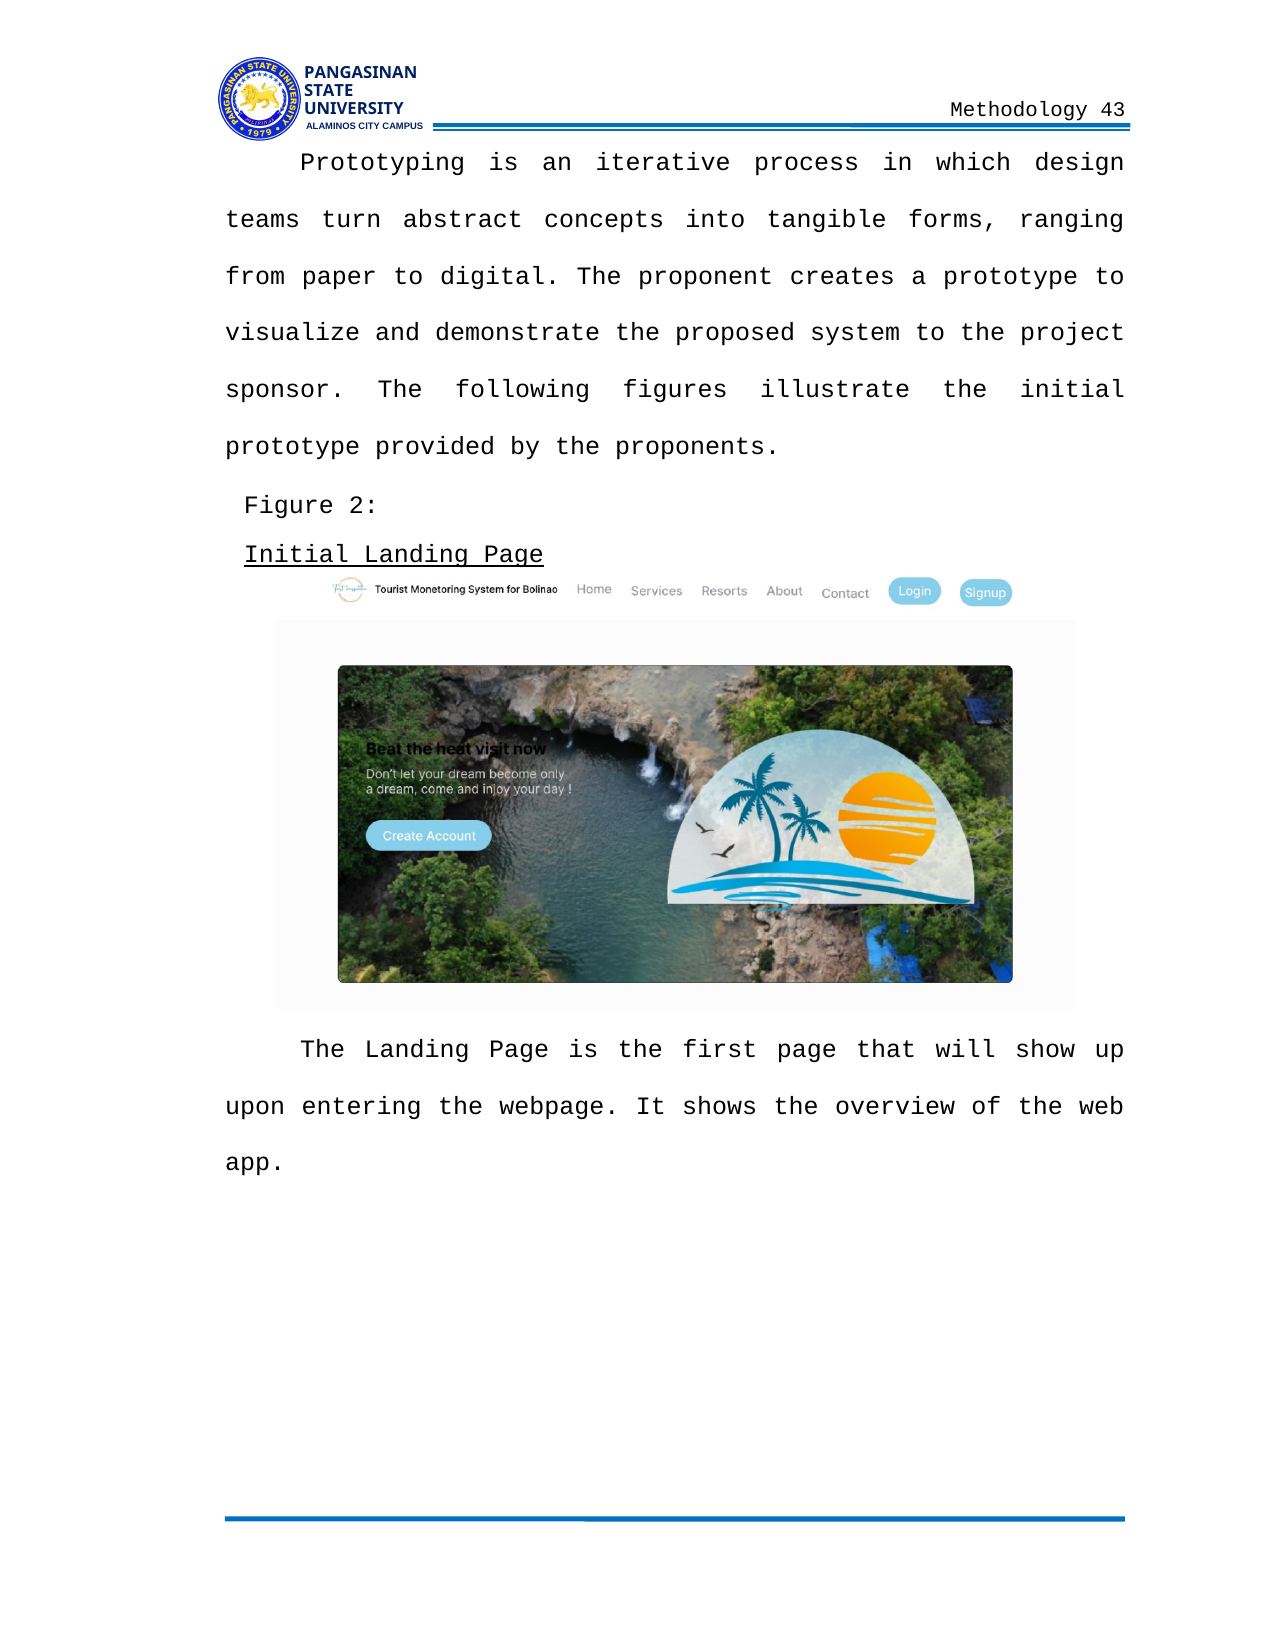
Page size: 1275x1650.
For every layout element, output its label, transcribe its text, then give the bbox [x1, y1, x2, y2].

picture [218, 57, 301, 141]
picture [275, 576, 1075, 1009]
